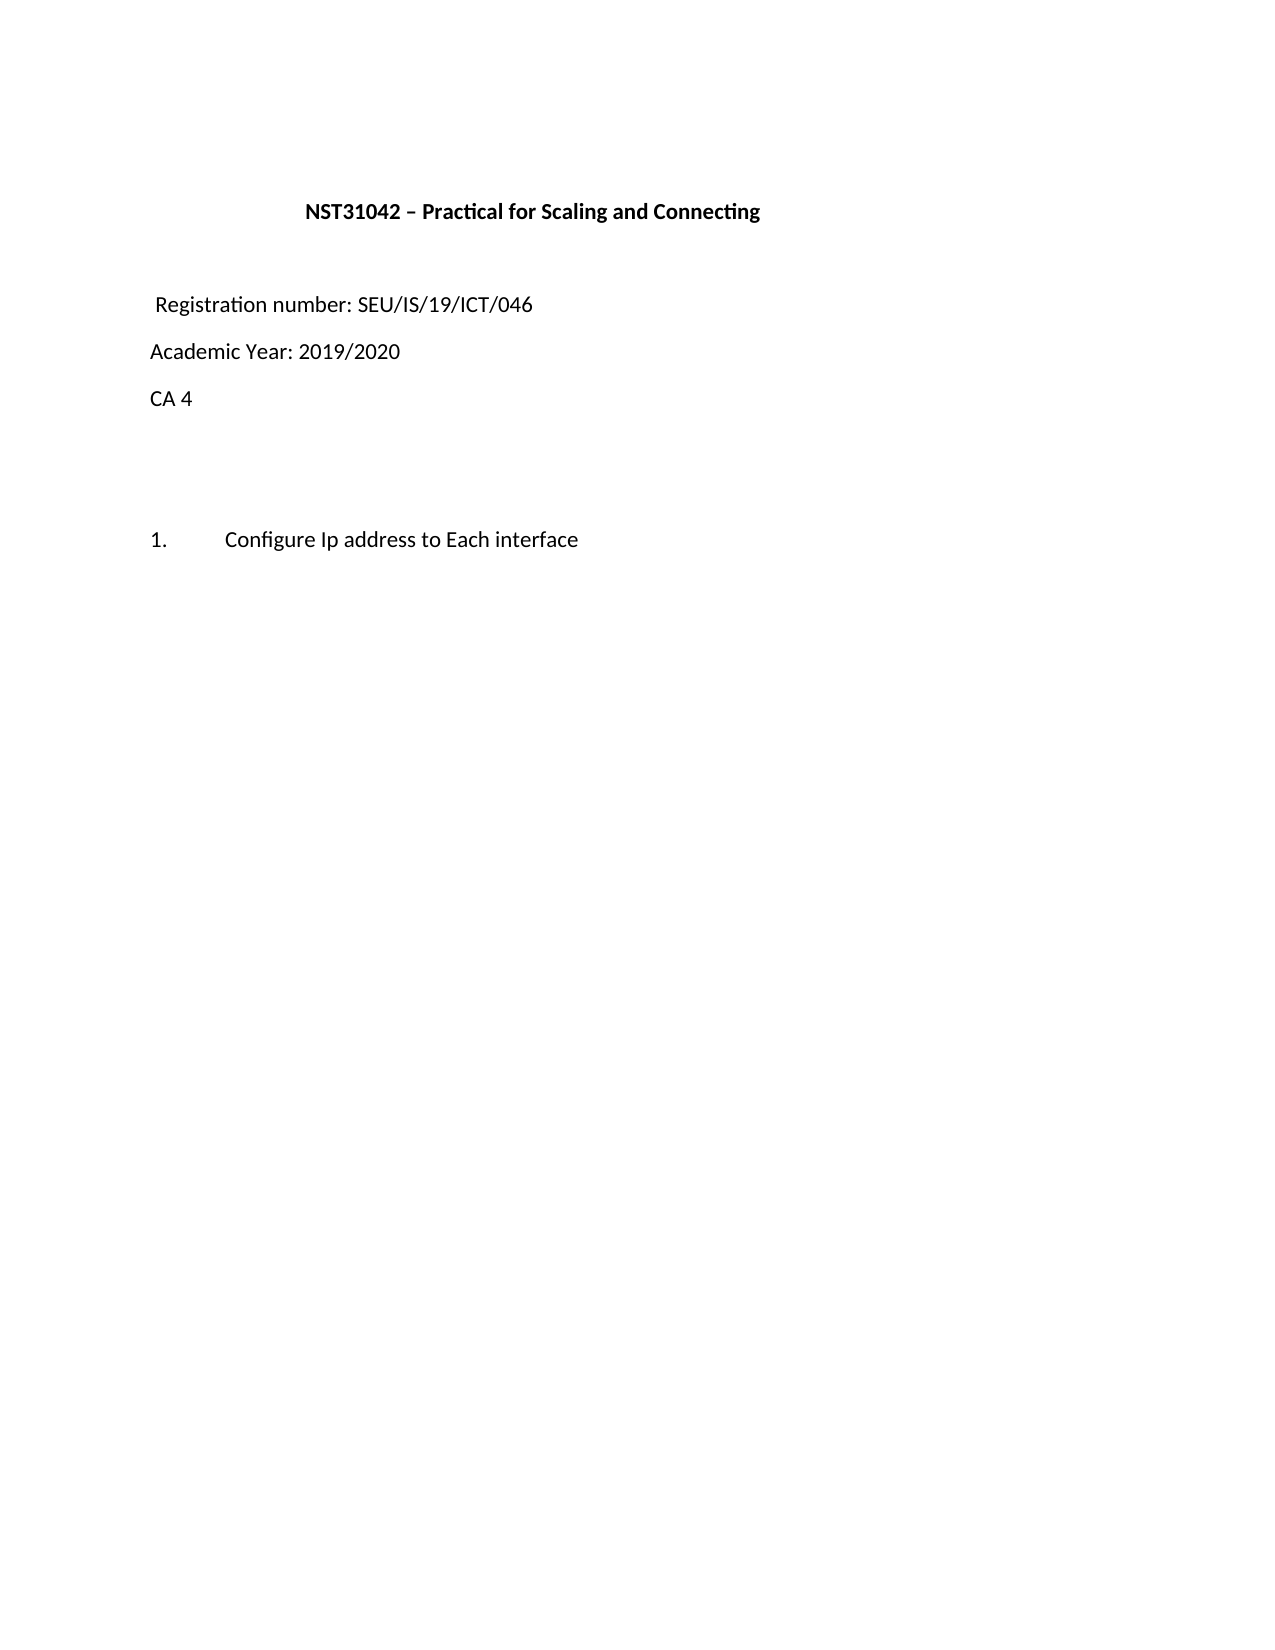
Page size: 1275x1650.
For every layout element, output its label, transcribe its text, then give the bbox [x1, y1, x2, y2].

text NST31042 – Practical for Scaling and Connecting [225, 197, 1125, 225]
text Registration number: SEU/IS/19/ICT/046 [150, 291, 1125, 319]
text CA 4 [150, 384, 1125, 412]
text Academic Year: 2019/2020 [150, 337, 1125, 366]
list Configure Ip address to Each interface [150, 525, 1125, 553]
